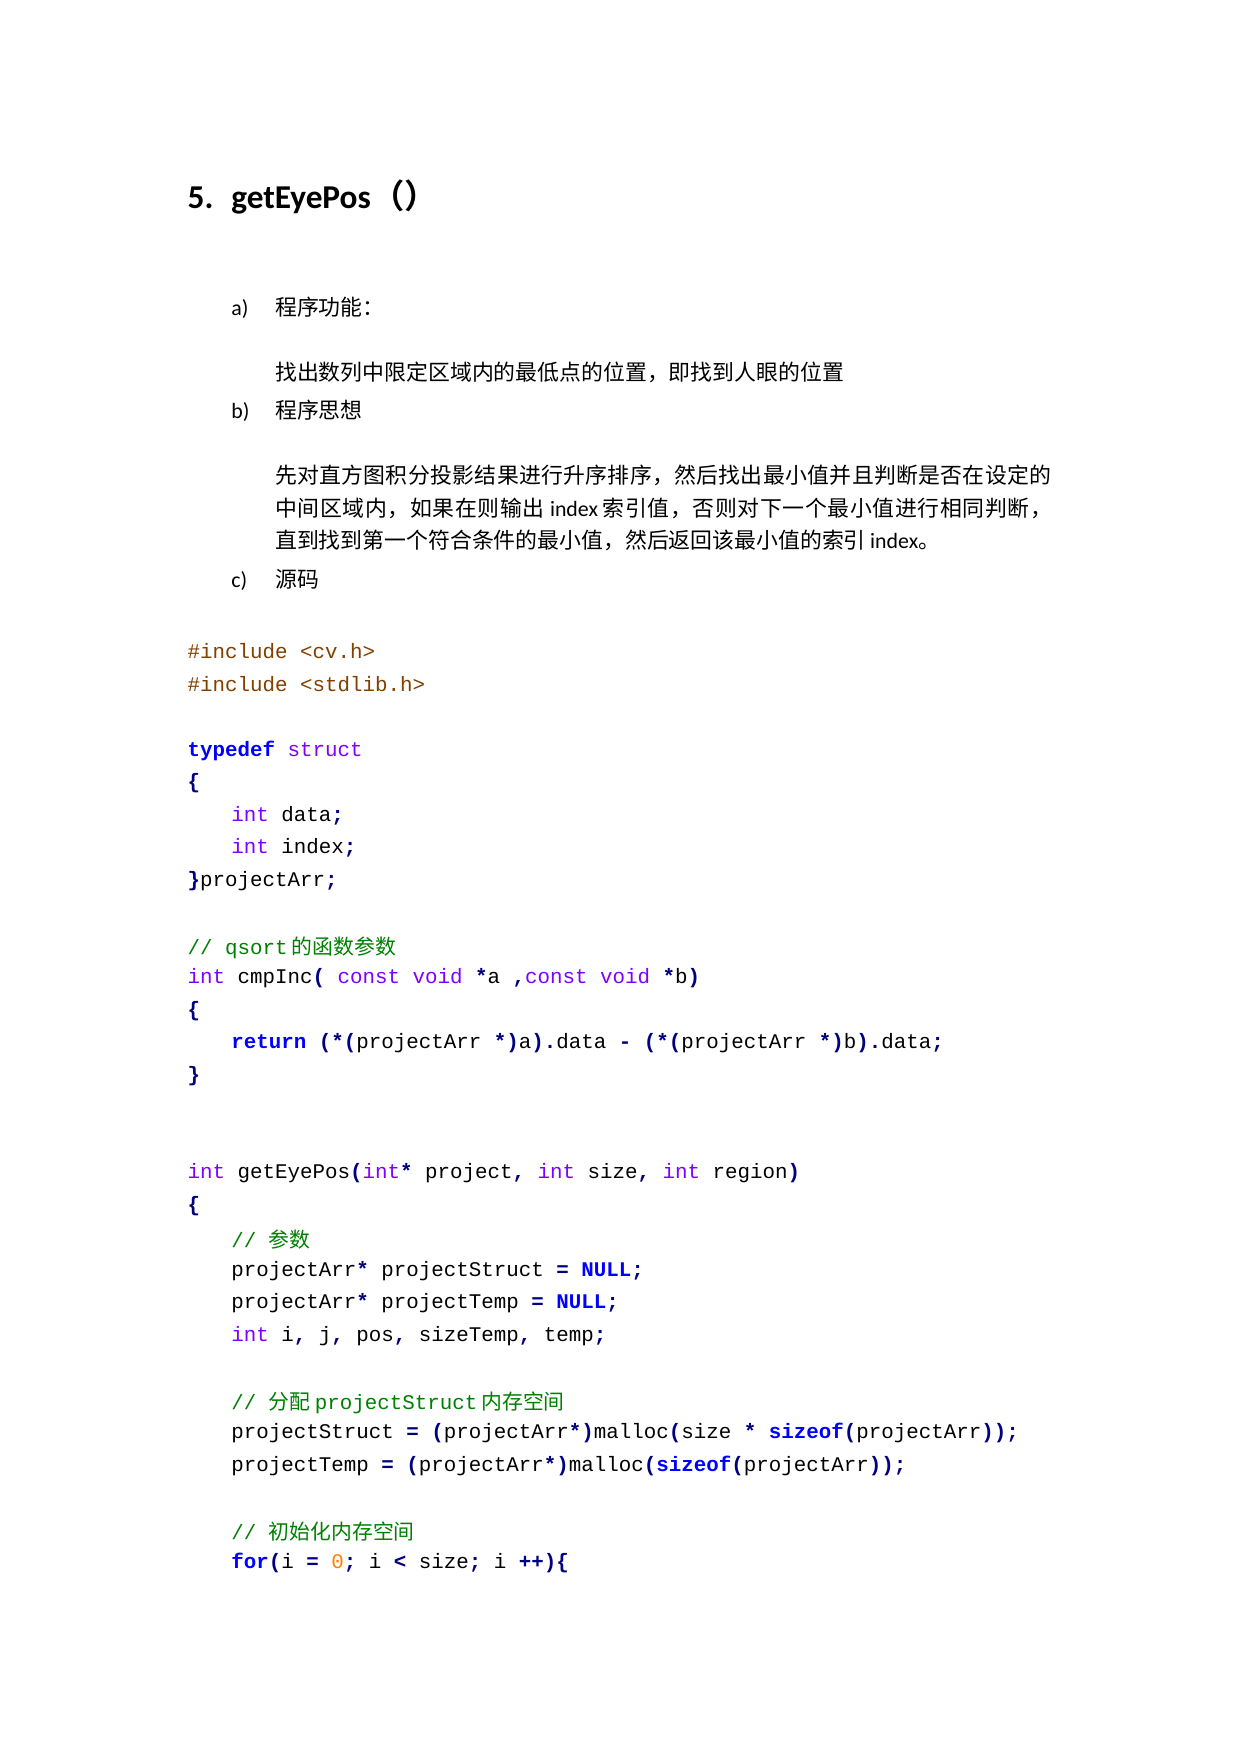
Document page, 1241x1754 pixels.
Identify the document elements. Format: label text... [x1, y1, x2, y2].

text return (*(projectArr *)a).data - (*(projectArr *)b).data; [187, 1027, 1053, 1059]
text // 参数 [187, 1222, 1053, 1254]
text int data; [187, 799, 1053, 832]
text { [187, 767, 1053, 799]
text #include <cv.h> [187, 637, 1053, 669]
text projectArr* projectTemp = NULL; [187, 1287, 1053, 1319]
list 先对直方图积分投影结果进行升序排序，然后找出最小值并且判断是否在设定的中间区域内，如果在则输出index索引值，否则对下一个最小值进行相同判断，直到找到第一个符合条件的最小值，然后返回该最小值的索引index。 [275, 458, 1053, 556]
text for(i = 0; i < size; i ++){ [187, 1547, 1053, 1579]
text // 初始化内存空间 [187, 1514, 1053, 1547]
text { [187, 994, 1053, 1027]
subtitle getEyePos（） [187, 162, 1053, 227]
text int cmpInc( const void *a ,const void *b) [187, 962, 1053, 994]
list 程序功能： [231, 289, 1053, 322]
text }projectArr; [187, 864, 1053, 897]
text projectArr* projectStruct = NULL; [187, 1254, 1053, 1287]
text // 分配projectStruct内存空间 [187, 1384, 1053, 1417]
text #include <stdlib.h> [187, 669, 1053, 702]
text } [187, 1059, 1053, 1092]
text int i, j, pos, sizeTemp, temp; [187, 1319, 1053, 1352]
text // qsort的函数参数 [187, 929, 1053, 962]
text projectStruct = (projectArr*)malloc(size * sizeof(projectArr)); [187, 1417, 1053, 1449]
text projectTemp = (projectArr*)malloc(sizeof(projectArr)); [187, 1449, 1053, 1482]
list 程序思想 [231, 393, 1053, 426]
list 找出数列中限定区域内的最低点的位置，即找到人眼的位置 [275, 354, 1053, 387]
text { [187, 1189, 1053, 1222]
text int index; [187, 832, 1053, 864]
list 源码 [231, 562, 1053, 594]
text int getEyePos(int* project, int size, int region) [187, 1157, 1053, 1189]
text typedef struct [187, 734, 1053, 767]
